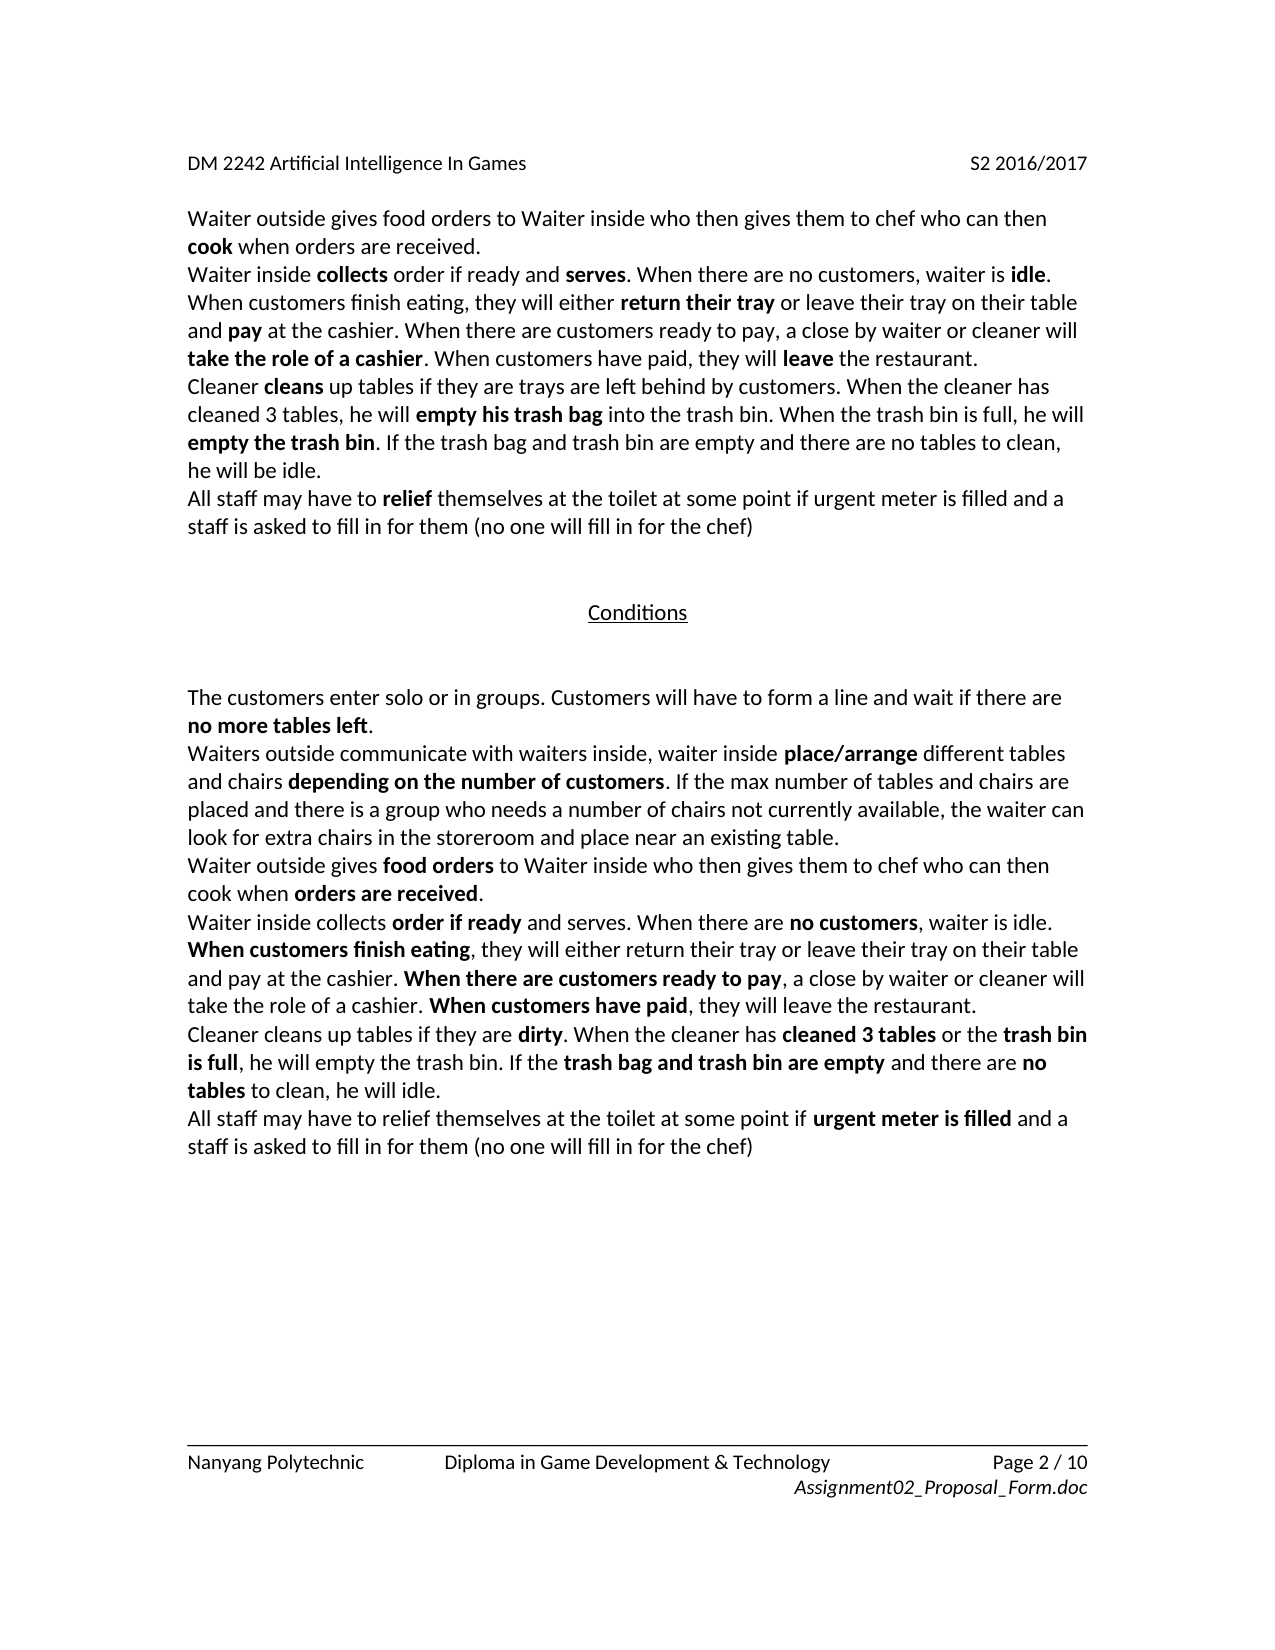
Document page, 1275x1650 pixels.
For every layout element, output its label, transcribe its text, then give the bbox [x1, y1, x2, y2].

text Waiter outside gives food orders to Waiter inside who then gives them to chef who can then cook when orders are received. [187, 204, 1087, 260]
text Cleaner cleans up tables if they are trays are left behind by customers. When the cleaner has cleaned 3 tables, he will empty his trash bag into the trash bin. When the trash bin is full, he will empty the trash bin. If the trash bag and trash bin are empty and there are no tables to clean, he will be idle. [187, 372, 1087, 484]
text When customers finish eating, they will either return their tray or leave their tray on their table and pay at the cashier. When there are customers ready to pay, a close by waiter or cleaner will take the role of a cashier. When customers have paid, they will leave the restaurant. [187, 936, 1087, 1020]
text Cleaner cleans up tables if they are dirty. When the cleaner has cleaned 3 tables or the trash bin is full, he will empty the trash bin. If the trash bag and trash bin are empty and there are no tables to clean, he will idle. [187, 1020, 1087, 1104]
text Conditions [187, 598, 1087, 626]
text The customers enter solo or in groups. Customers will have to form a line and wait if there are no more tables left. [187, 683, 1087, 739]
text All staff may have to relief themselves at the toilet at some point if urgent meter is filled and a staff is asked to fill in for them (no one will fill in for the chef) [187, 1104, 1087, 1160]
text Waiters outside communicate with waiters inside, waiter inside place/arrange different tables and chairs depending on the number of customers. If the max number of tables and chairs are placed and there is a group who needs a number of chairs not currently available, the waiter can look for extra chairs in the storeroom and place near an existing table. [187, 739, 1087, 852]
text Waiter outside gives food orders to Waiter inside who then gives them to chef who can then cook when orders are received. [187, 852, 1087, 908]
text Waiter inside collects order if ready and serves. When there are no customers, waiter is idle. [187, 908, 1087, 936]
text When customers finish eating, they will either return their tray or leave their tray on their table and pay at the cashier. When there are customers ready to pay, a close by waiter or cleaner will take the role of a cashier. When customers have paid, they will leave the restaurant. [187, 288, 1087, 372]
text Waiter inside collects order if ready and serves. When there are no customers, waiter is idle. [187, 260, 1087, 288]
text All staff may have to relief themselves at the toilet at some point if urgent meter is filled and a staff is asked to fill in for them (no one will fill in for the chef) [187, 484, 1087, 540]
